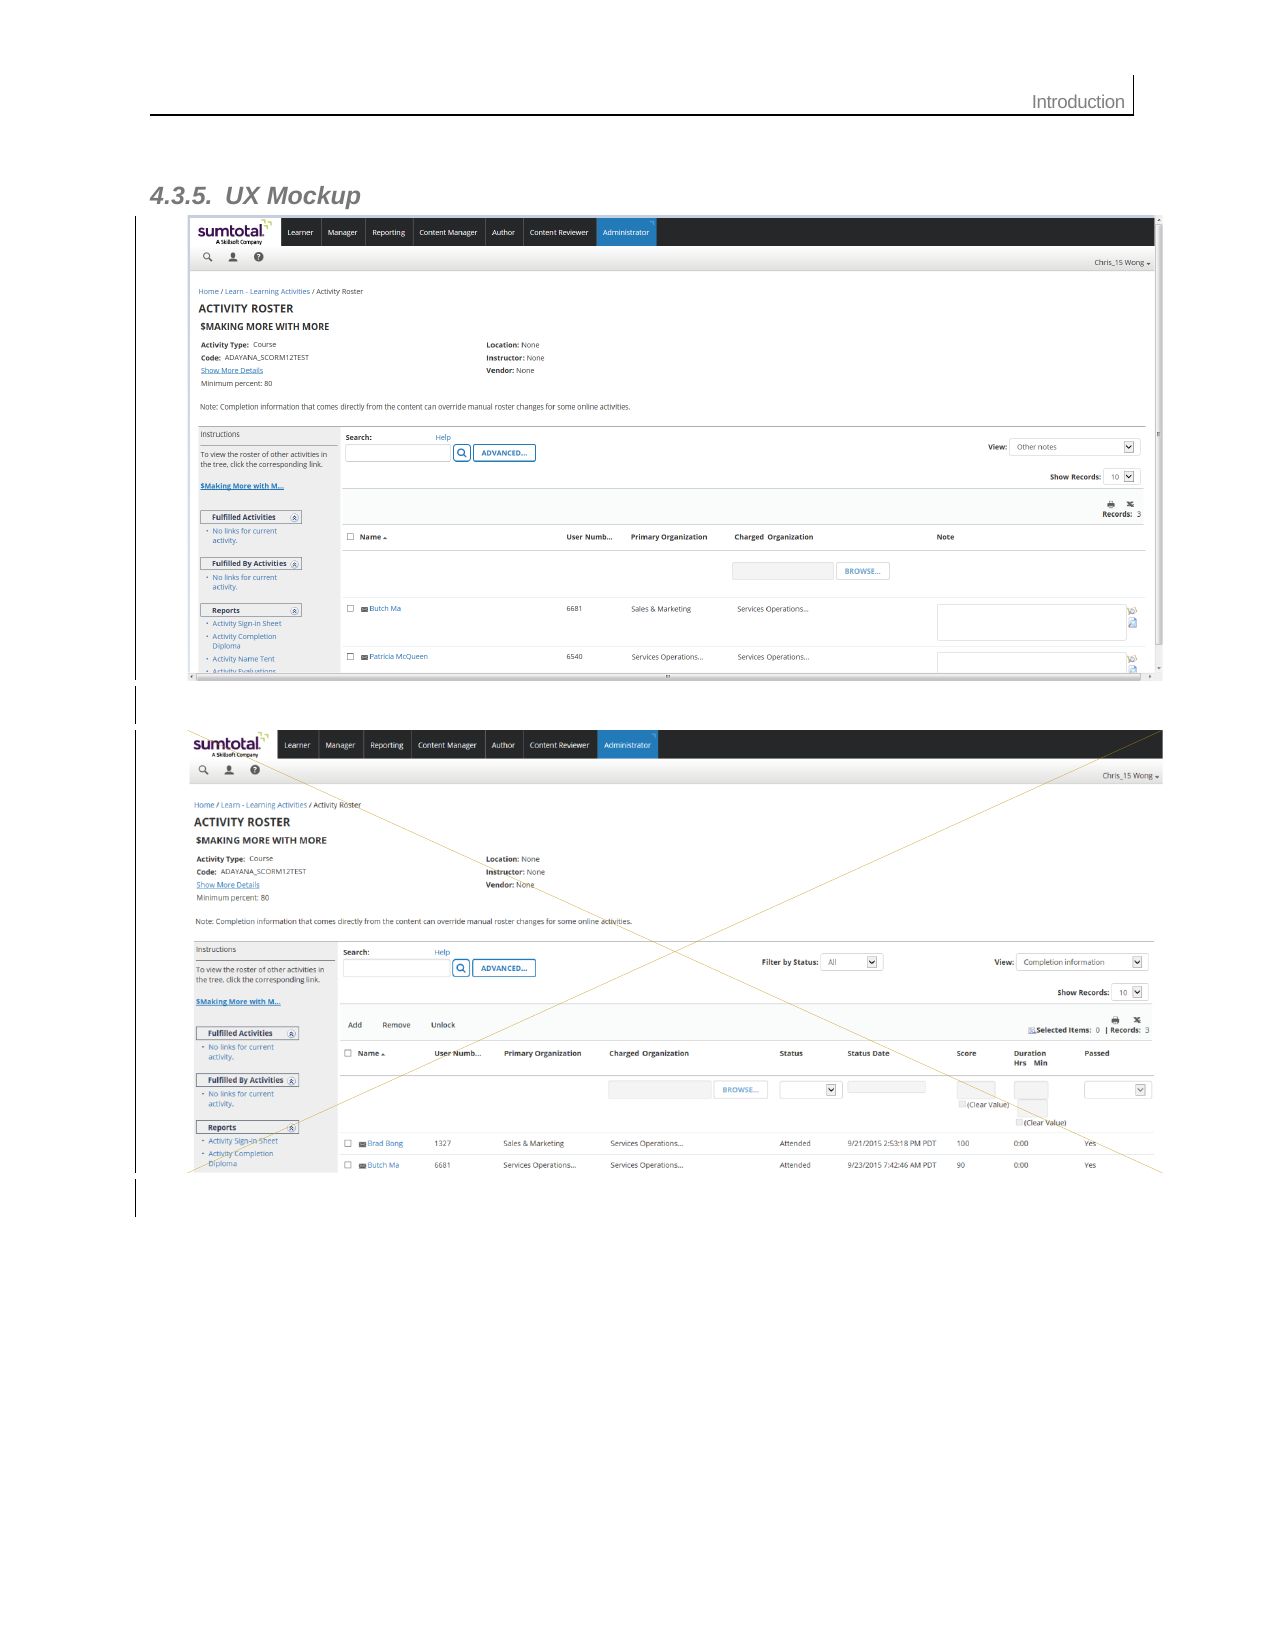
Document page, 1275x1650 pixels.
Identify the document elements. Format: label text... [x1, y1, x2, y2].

picture [190, 953, 1160, 1173]
picture [187, 215, 1163, 681]
picture [190, 730, 1160, 951]
picture [677, 731, 1163, 1172]
subtitle UX Mockup [150, 172, 1125, 209]
picture [187, 731, 673, 1172]
